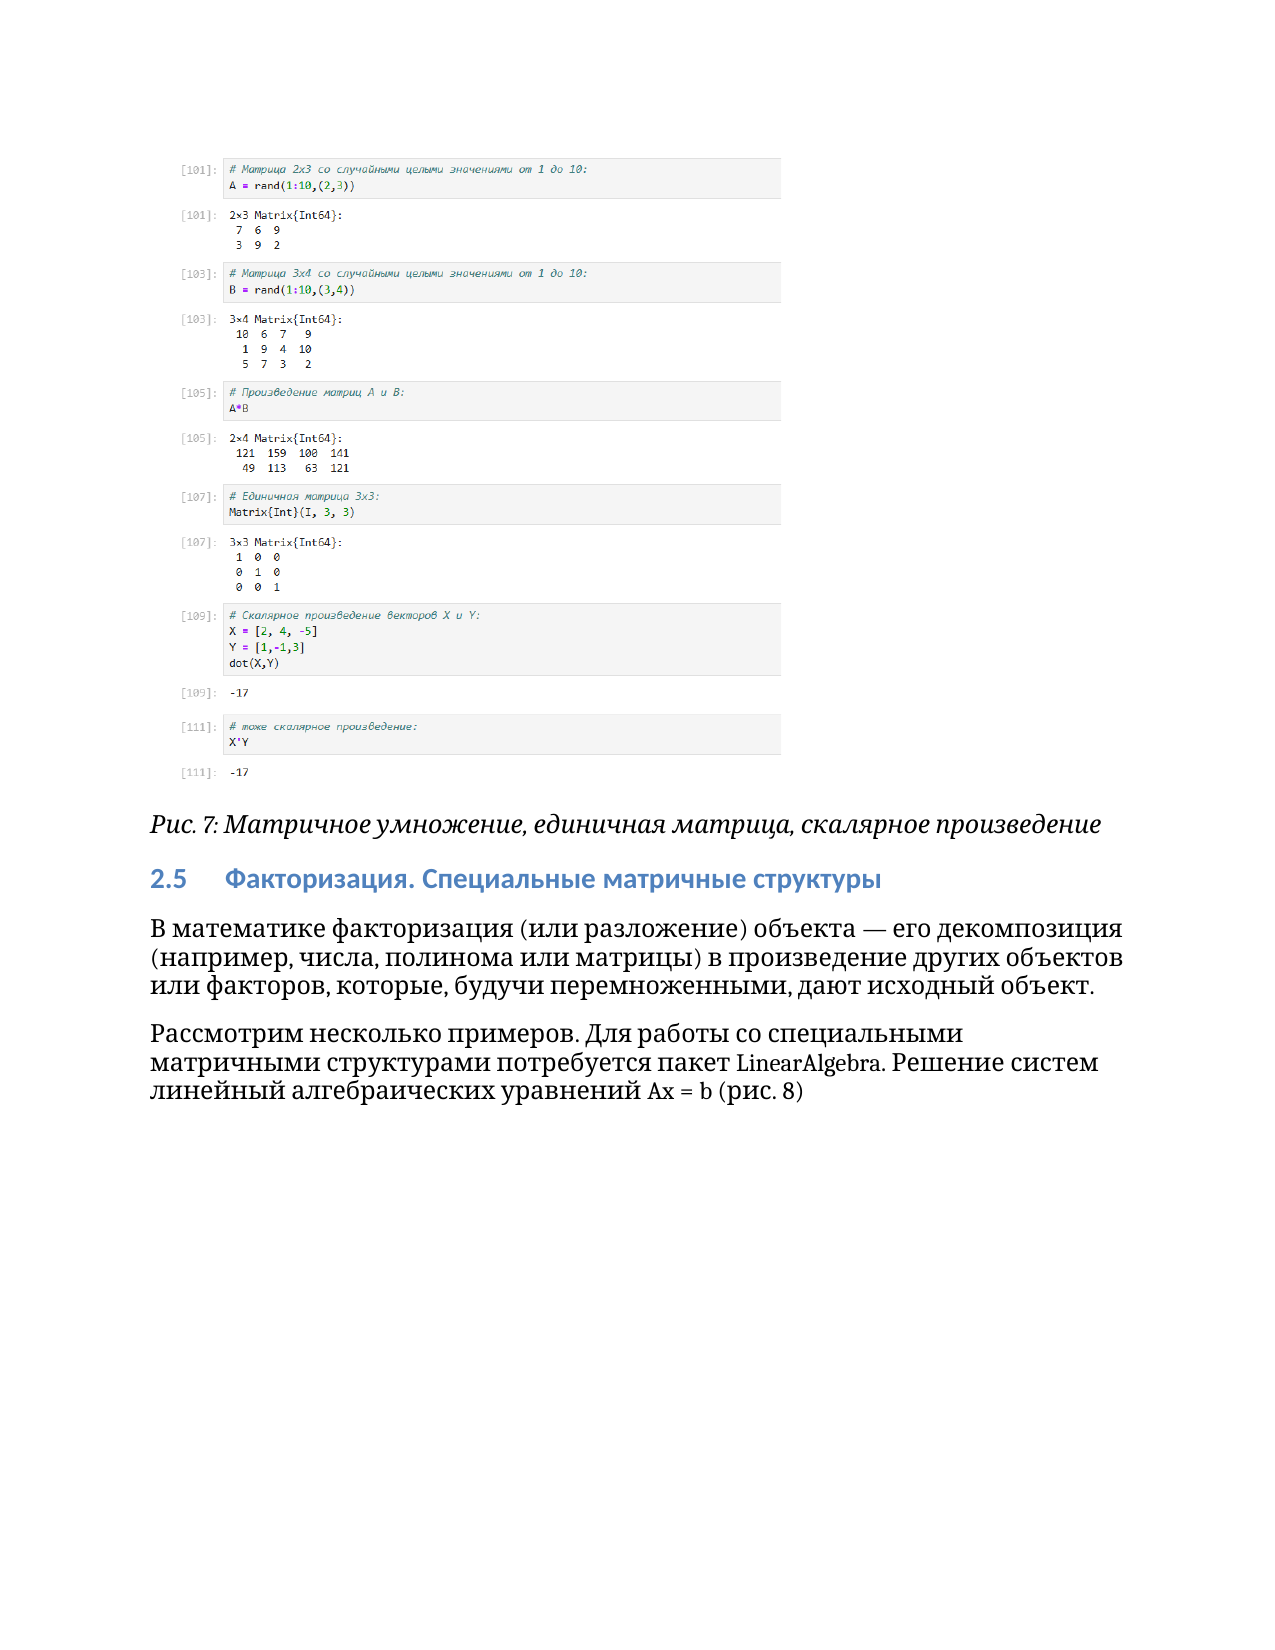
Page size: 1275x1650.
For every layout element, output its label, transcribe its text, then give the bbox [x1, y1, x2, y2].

text Рис. 7: Матричное умножение, единичная матрица, скалярное произведение [150, 811, 1125, 839]
text В математике факторизация (или разложение) объекта — его декомпозиция (например, числа, полинома или матрицы) в произведение других объектов или факторов, которые, будучи перемноженными, дают исходный объект. [150, 915, 1125, 1001]
picture [168, 150, 782, 790]
text Рассмотрим несколько примеров. Для работы со специальными матричными структурами потребуется пакет LinearAlgebra. Решение систем линейный алгебраических уравнений Ax = b (рис. 8) [150, 1020, 1125, 1106]
subtitle 2.5 Факторизация. Специальные матричные структуры [150, 860, 1125, 896]
